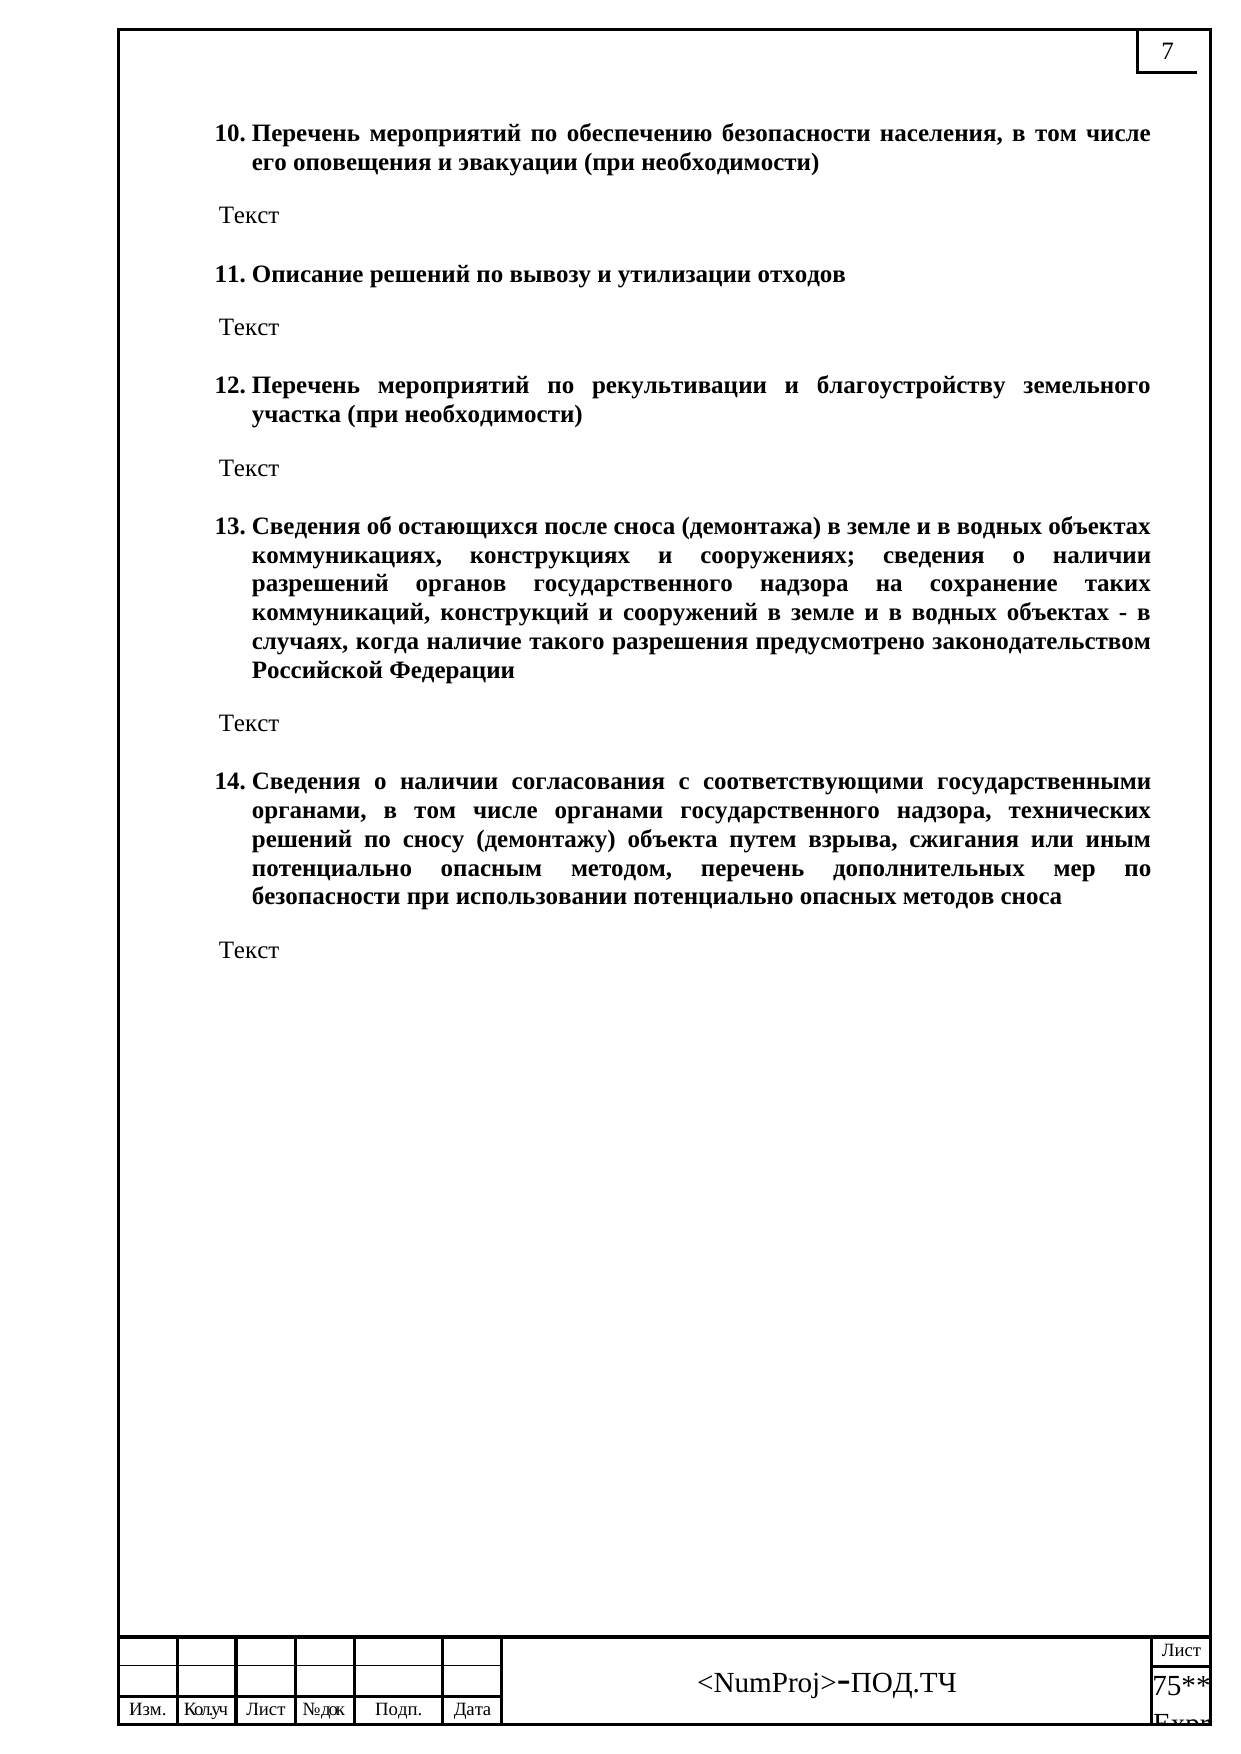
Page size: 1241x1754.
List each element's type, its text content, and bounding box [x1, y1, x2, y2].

text Текст [177, 312, 1152, 341]
text Текст [177, 453, 1152, 482]
text Текст [177, 708, 1152, 737]
subtitle Сведения об остающихся после сноса (демонтажа) в земле и в водных объектах коммуникациях, конструкциях и сооружениях; сведения о наличии разрешений органов государственного надзора на сохранение таких коммуникаций, конструкций и сооружений в земле и в водных объектах - в случаях, когда наличие такого разрешения предусмотрено законодательством Российской Федерации [214, 511, 1152, 683]
subtitle Перечень мероприятий по рекультивации и благоустройству земельного участка (при необходимости) [214, 370, 1152, 428]
subtitle Описание решений по вывозу и утилизации отходов [214, 259, 1152, 287]
text Текст [177, 935, 1152, 964]
subtitle Сведения о наличии согласования с соответствующими государственными органами, в том числе органами государственного надзора, технических решений по сносу (демонтажу) объекта путем взрыва, сжигания или иным потенциально опасным методом, перечень дополнительных мер по безопасности при использовании потенциально опасных методов сноса [214, 766, 1152, 910]
text Текст [177, 201, 1152, 229]
subtitle Перечень мероприятий по обеспечению безопасности населения, в том числе его оповещения и эвакуации (при необходимости) [214, 118, 1152, 176]
